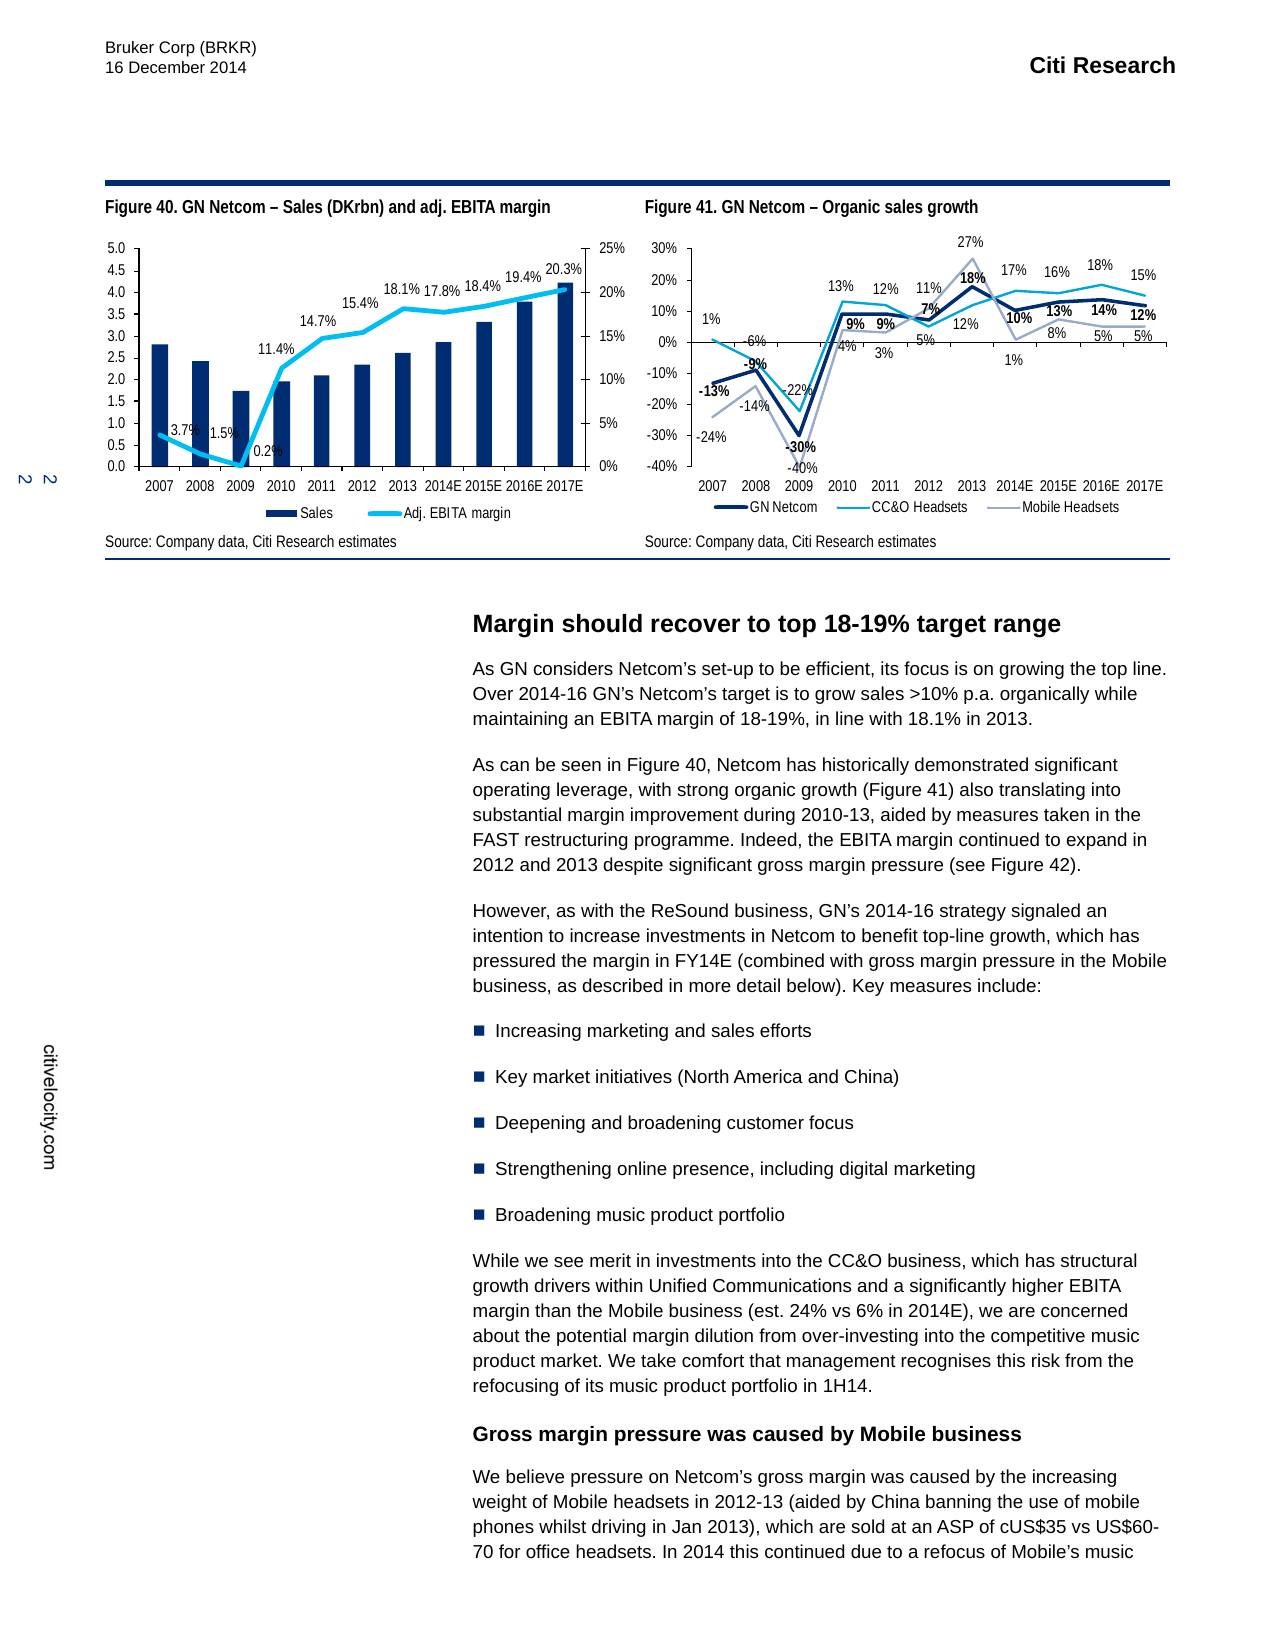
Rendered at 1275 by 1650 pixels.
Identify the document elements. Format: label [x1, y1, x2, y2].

picture [39, 1045, 59, 1170]
